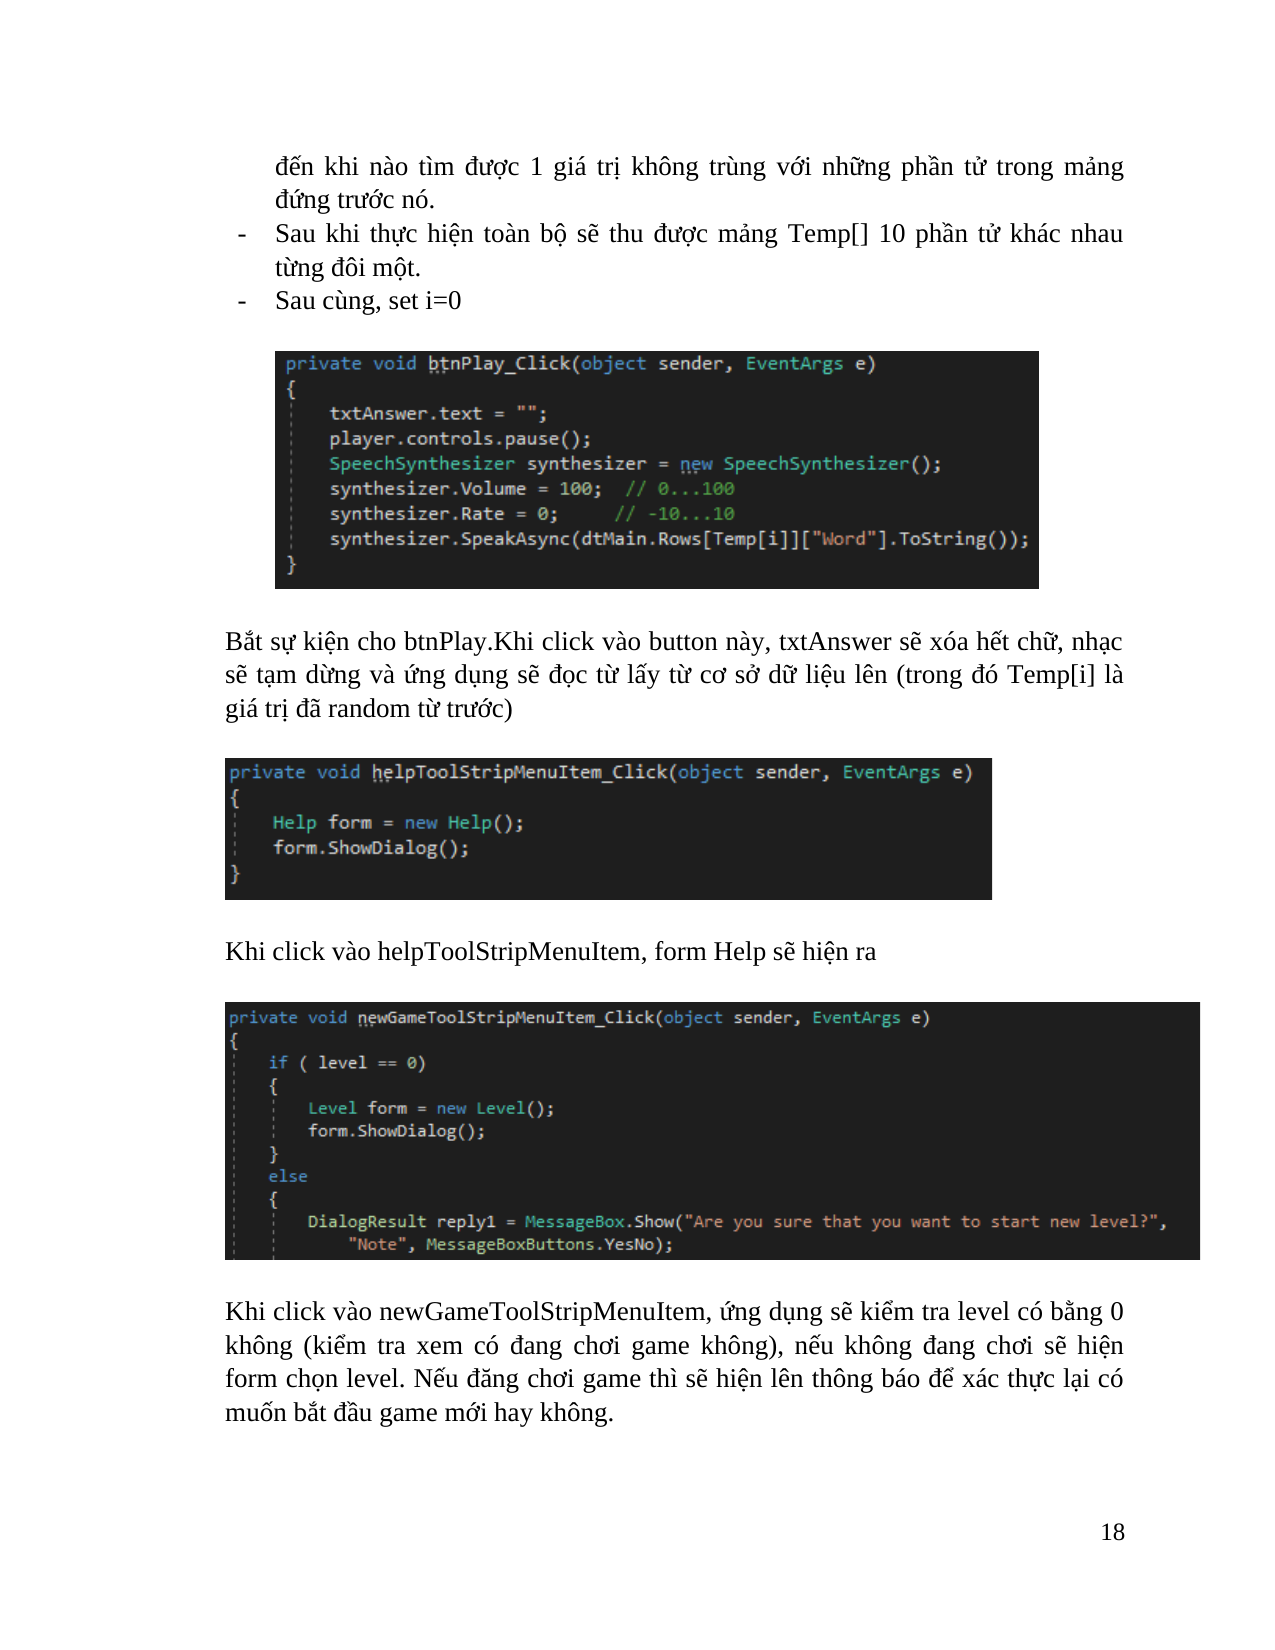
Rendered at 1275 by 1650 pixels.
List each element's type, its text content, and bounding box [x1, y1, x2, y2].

list Bắt sự kiện cho btnPlay.Khi click vào button này, txtAnswer sẽ xóa hết chữ, nhạc sẽ tạm dừng và ứng dụng sẽ đọc từ lấy từ cơ sở dữ liệu lên (trong đó Temp[i] là giá trị đã random từ trước) [225, 625, 1125, 723]
picture [275, 351, 1039, 589]
list Khi click vào helpToolStripMenuItem, form Help sẽ hiện ra [225, 935, 1125, 967]
list Khi click vào newGameToolStripMenuItem, ứng dụng sẽ kiểm tra level có bằng 0 không (kiểm tra xem có đang chơi game không), nếu không đang chơi sẽ hiện form chọn level. Nếu đăng chơi game thì sẽ hiện lên thông báo để xác thực lại có muốn bắt đầu game mới hay không. [225, 1295, 1125, 1427]
list Sau khi thực hiện toàn bộ sẽ thu được mảng Temp[] 10 phần tử khác nhau từng đôi một. [237, 217, 1125, 282]
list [237, 150, 1125, 215]
picture [225, 758, 993, 900]
picture [225, 1002, 1200, 1260]
list Sau cùng, set i=0 [237, 284, 1125, 315]
